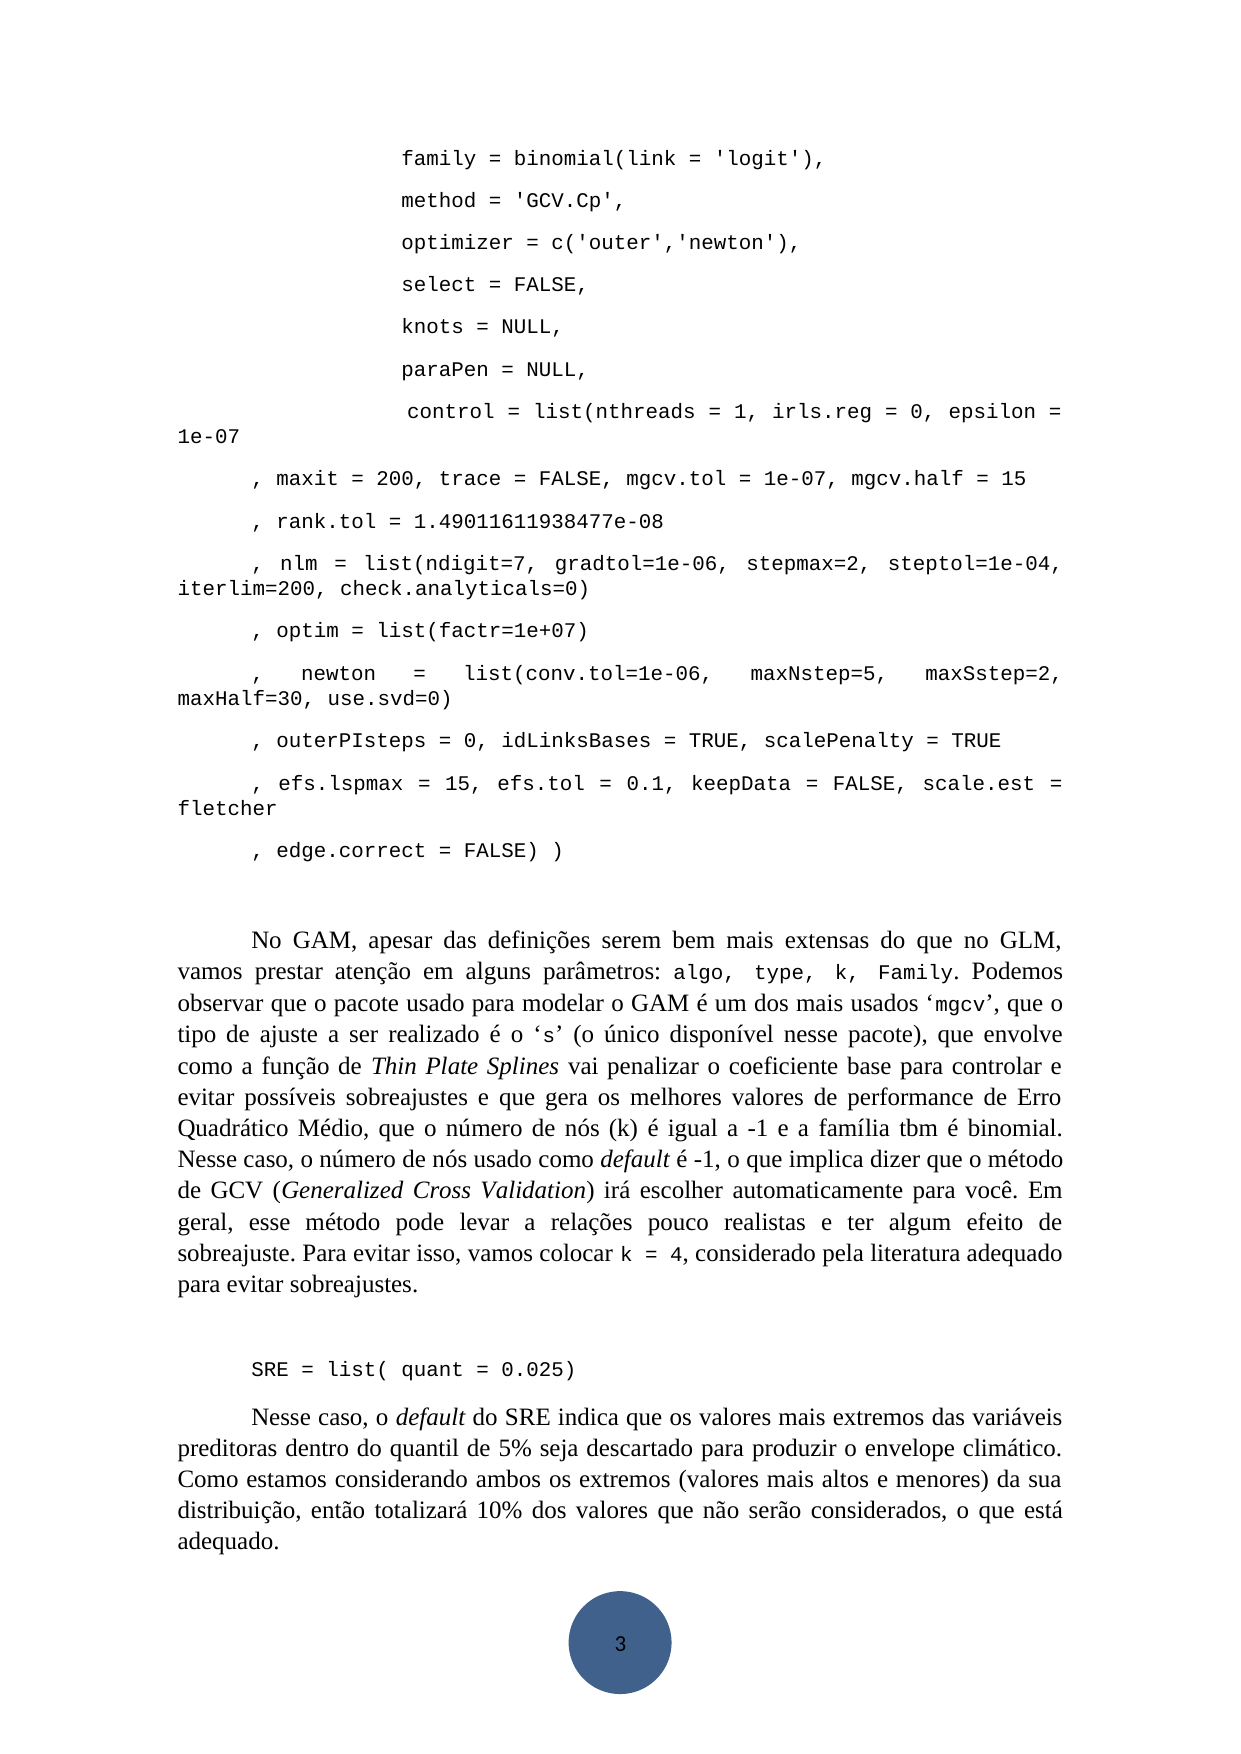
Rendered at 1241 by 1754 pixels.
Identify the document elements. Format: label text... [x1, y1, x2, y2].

text No GAM, apesar das definições serem bem mais extensas do que no GLM, vamos prestar atenção em alguns parâmetros: algo, type, k, Family. Podemos observar que o pacote usado para modelar o GAM é um dos mais usados ‘mgcv’, que o tipo de ajuste a ser realizado é o ‘s’ (o único disponível nesse pacote), que envolve como a função de Thin Plate Splines vai penalizar o coeficiente base para controlar e evitar possíveis sobreajustes e que gera os melhores valores de performance de Erro Quadrático Médio, que o número de nós (k) é igual a -1 e a família tbm é binomial. Nesse caso, o número de nós usado como default é -1, o que implica dizer que o método de GCV (Generalized Cross Validation) irá escolher automaticamente para você. Em geral, esse método pode levar a relações pouco realistas e ter algum efeito de sobreajuste. Para evitar isso, vamos colocar k = 4, considerado pela literatura adequado para evitar sobreajustes. [177, 925, 1063, 1298]
text paraPen = NULL, [177, 358, 1063, 382]
text family = binomial(link = 'logit'), [177, 148, 1063, 171]
text , outerPIsteps = 0, idLinksBases = TRUE, scalePenalty = TRUE [177, 730, 1063, 754]
text , maxit = 200, trace = FALSE, mgcv.tol = 1e-07, mgcv.half = 15 [177, 468, 1063, 492]
text , newton = list(conv.tol=1e-06, maxNstep=5, maxSstep=2, maxHalf=30, use.svd=0) [177, 663, 1063, 712]
text knots = NULL, [177, 316, 1063, 340]
text control = list(nthreads = 1, irls.reg = 0, epsilon = 1e-07 [177, 401, 1063, 450]
text , efs.lspmax = 15, efs.tol = 0.1, keepData = FALSE, scale.est = fletcher [177, 773, 1063, 822]
text , optim = list(factr=1e+07) [177, 621, 1063, 644]
text , rank.tol = 1.49011611938477e-08 [177, 511, 1063, 534]
text Nesse caso, o default do SRE indica que os valores mais extremos das variáveis preditoras dentro do quantil de 5% seja descartado para produzir o envelope climático. Como estamos considerando ambos os extremos (valores mais altos e menores) da sua distribuição, então totalizará 10% dos valores que não serão considerados, o que está adequado. [177, 1402, 1063, 1554]
text method = 'GCV.Cp', [177, 190, 1063, 213]
text , nlm = list(ndigit=7, gradtol=1e-06, stepmax=2, steptol=1e-04, iterlim=200, check.analyticals=0) [177, 553, 1063, 602]
text , edge.correct = FALSE) ) [177, 840, 1063, 864]
text select = FALSE, [177, 274, 1063, 298]
text SRE = list( quant = 0.025) [177, 1359, 1063, 1383]
text optimizer = c('outer','newton'), [177, 232, 1063, 256]
